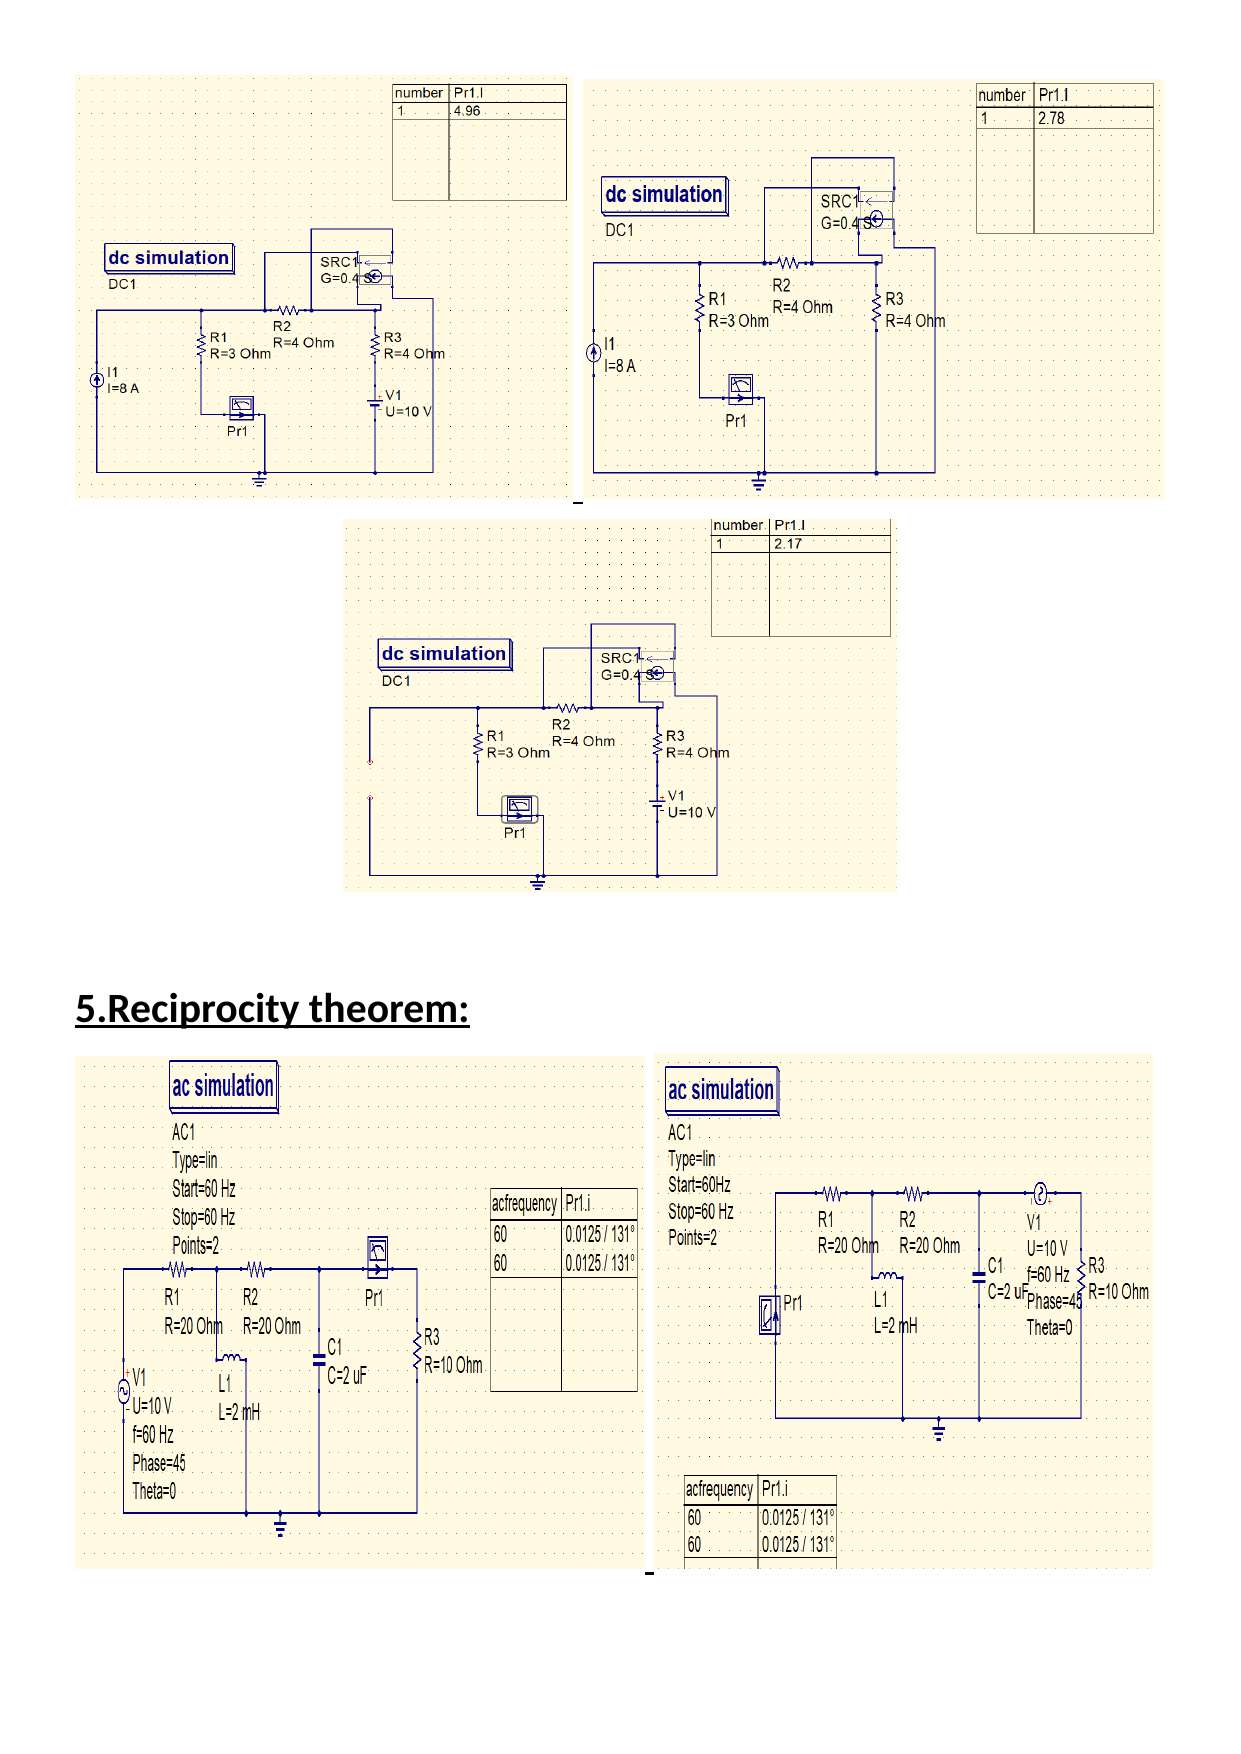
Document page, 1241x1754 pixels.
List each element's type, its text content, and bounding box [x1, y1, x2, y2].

picture [582, 79, 1165, 499]
text 5.Reciprocity theorem: [75, 982, 1165, 1033]
picture [75, 75, 573, 499]
picture [654, 1053, 1154, 1569]
picture [342, 519, 898, 892]
picture [75, 1056, 645, 1569]
